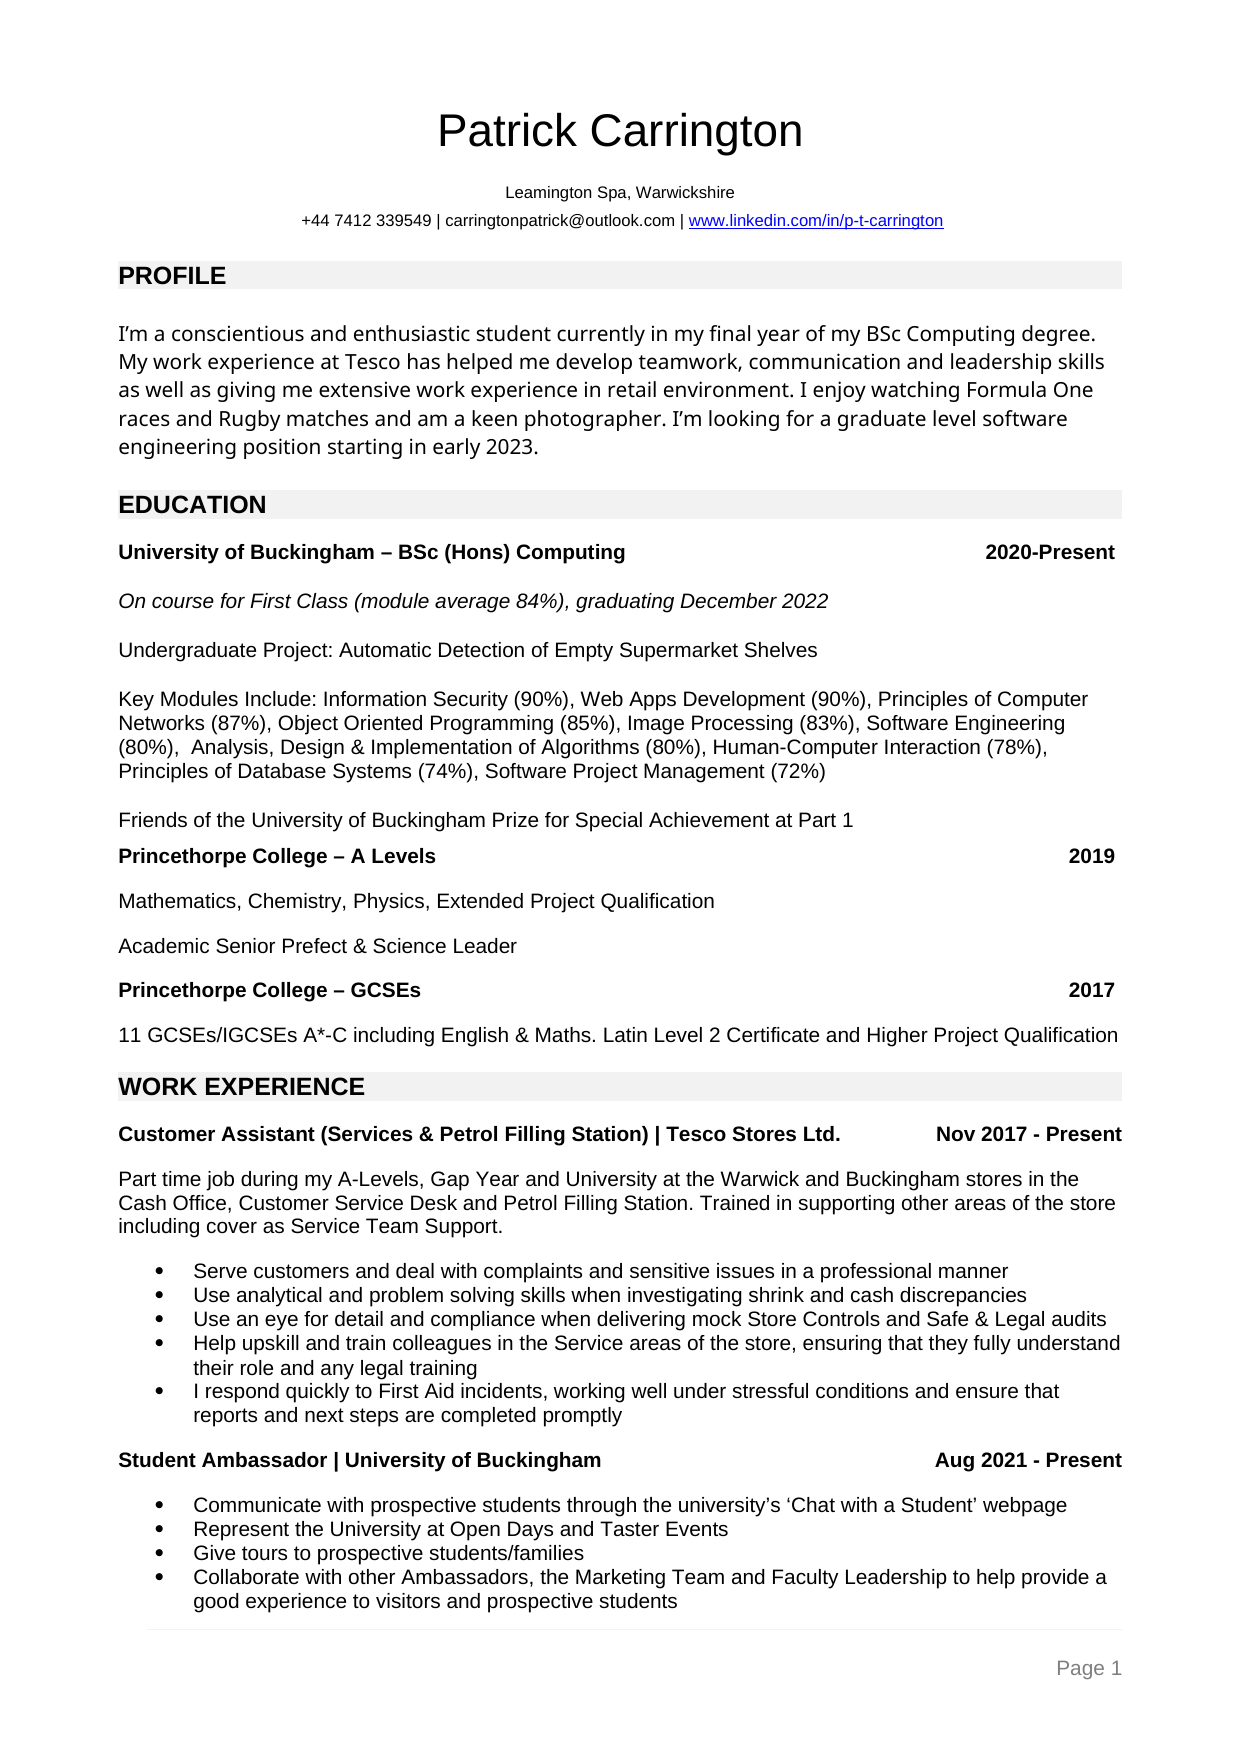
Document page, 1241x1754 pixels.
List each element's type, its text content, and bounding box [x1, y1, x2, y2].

text Academic Senior Prefect & Science Leader [118, 933, 1122, 957]
list Use an eye for detail and compliance when delivering mock Store Controls and Safe & Legal audits [156, 1307, 1122, 1331]
list I respond quickly to First Aid incidents, working well under stressful conditions and ensure that reports and next steps are completed promptly [156, 1379, 1122, 1427]
list Use analytical and problem solving skills when investigating shrink and cash discrepancies [156, 1283, 1122, 1307]
text Princethorpe College – A Levels 2019 [118, 844, 1122, 868]
list Communicate with prospective students through the university’s ‘Chat with a Student’ webpage [156, 1493, 1122, 1517]
text On course for First Class (module average 84%), graduating December 2022 [118, 589, 1122, 613]
text WORK EXPERIENCE [118, 1072, 1122, 1101]
text Undergraduate Project: Automatic Detection of Empty Supermarket Shelves [118, 638, 1122, 662]
text I’m a conscientious and enthusiastic student currently in my final year of my BSc Computing degree. My work experience at Tesco has helped me develop teamwork, communication and leadership skills as well as giving me extensive work experience in retail environment. I enjoy watching Formula One races and Rugby matches and am a keen photographer. I’m looking for a graduate level software engineering position starting in early 2023. [118, 319, 1122, 461]
list Collaborate with other Ambassadors, the Marketing Team and Faculty Leadership to help provide a good experience to visitors and prospective students [156, 1565, 1122, 1613]
list Help upskill and train colleagues in the Service areas of the store, ensuring that they fully understand their role and any legal training [156, 1331, 1122, 1379]
text Patrick Carrington [118, 103, 1122, 156]
text Leamington Spa, Warwickshire [118, 182, 1122, 202]
text Part time job during my A-Levels, Gap Year and University at the Warwick and Buckingham stores in the Cash Office, Customer Service Desk and Petrol Filling Station. Trained in supporting other areas of the store including cover as Service Team Support. [118, 1166, 1122, 1238]
list Serve customers and deal with complaints and sensitive issues in a professional manner [156, 1259, 1122, 1283]
text University of Buckingham – BSc (Hons) Computing 2020-Present [118, 540, 1122, 564]
text EDUCATION [118, 490, 1122, 519]
list Represent the University at Open Days and Taster Events [156, 1517, 1122, 1541]
text Mathematics, Chemistry, Physics, Extended Project Qualification [118, 889, 1122, 913]
text PROFILE [118, 261, 1122, 289]
text Princethorpe College – GCSEs 2017 [118, 978, 1122, 1002]
list Give tours to prospective students/families [156, 1541, 1122, 1565]
text Key Modules Include: Information Security (90%), Web Apps Development (90%), Principles of Computer Networks (87%), Object Oriented Programming (85%), Image Processing (83%), Software Engineering (80%), Analysis, Design & Implementation of Algorithms (80%), Human-Computer Interaction (78%), Principles of Database Systems (74%), Software Project Management (72%) [118, 687, 1122, 782]
text Friends of the University of Buckingham Prize for Special Achievement at Part 1 [118, 807, 1122, 831]
text 11 GCSEs/IGCSEs A*-C including English & Maths. Latin Level 2 Certificate and Higher Project Qualification [118, 1023, 1122, 1047]
text +44 7412 339549 | carringtonpatrick@outlook.com | www.linkedin.com/in/p-t-carrington [118, 211, 1122, 230]
text Customer Assistant (Services & Petrol Filling Station) | Tesco Stores Ltd. Nov 2017 - Present [118, 1122, 1122, 1146]
text Student Ambassador | University of Buckingham Aug 2021 - Present [118, 1448, 1122, 1472]
